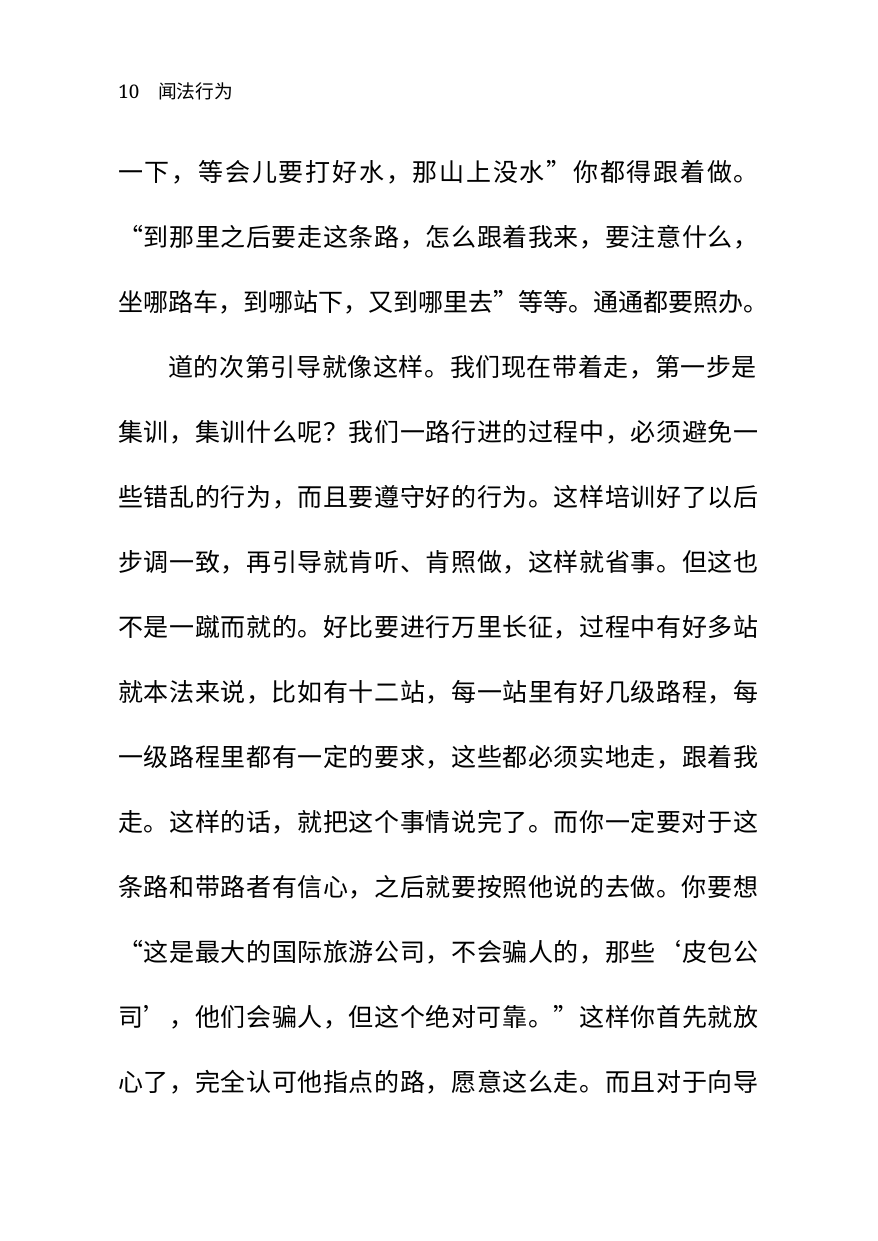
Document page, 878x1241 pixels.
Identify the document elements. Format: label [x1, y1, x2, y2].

text [118, 333, 759, 1113]
text [118, 138, 759, 333]
